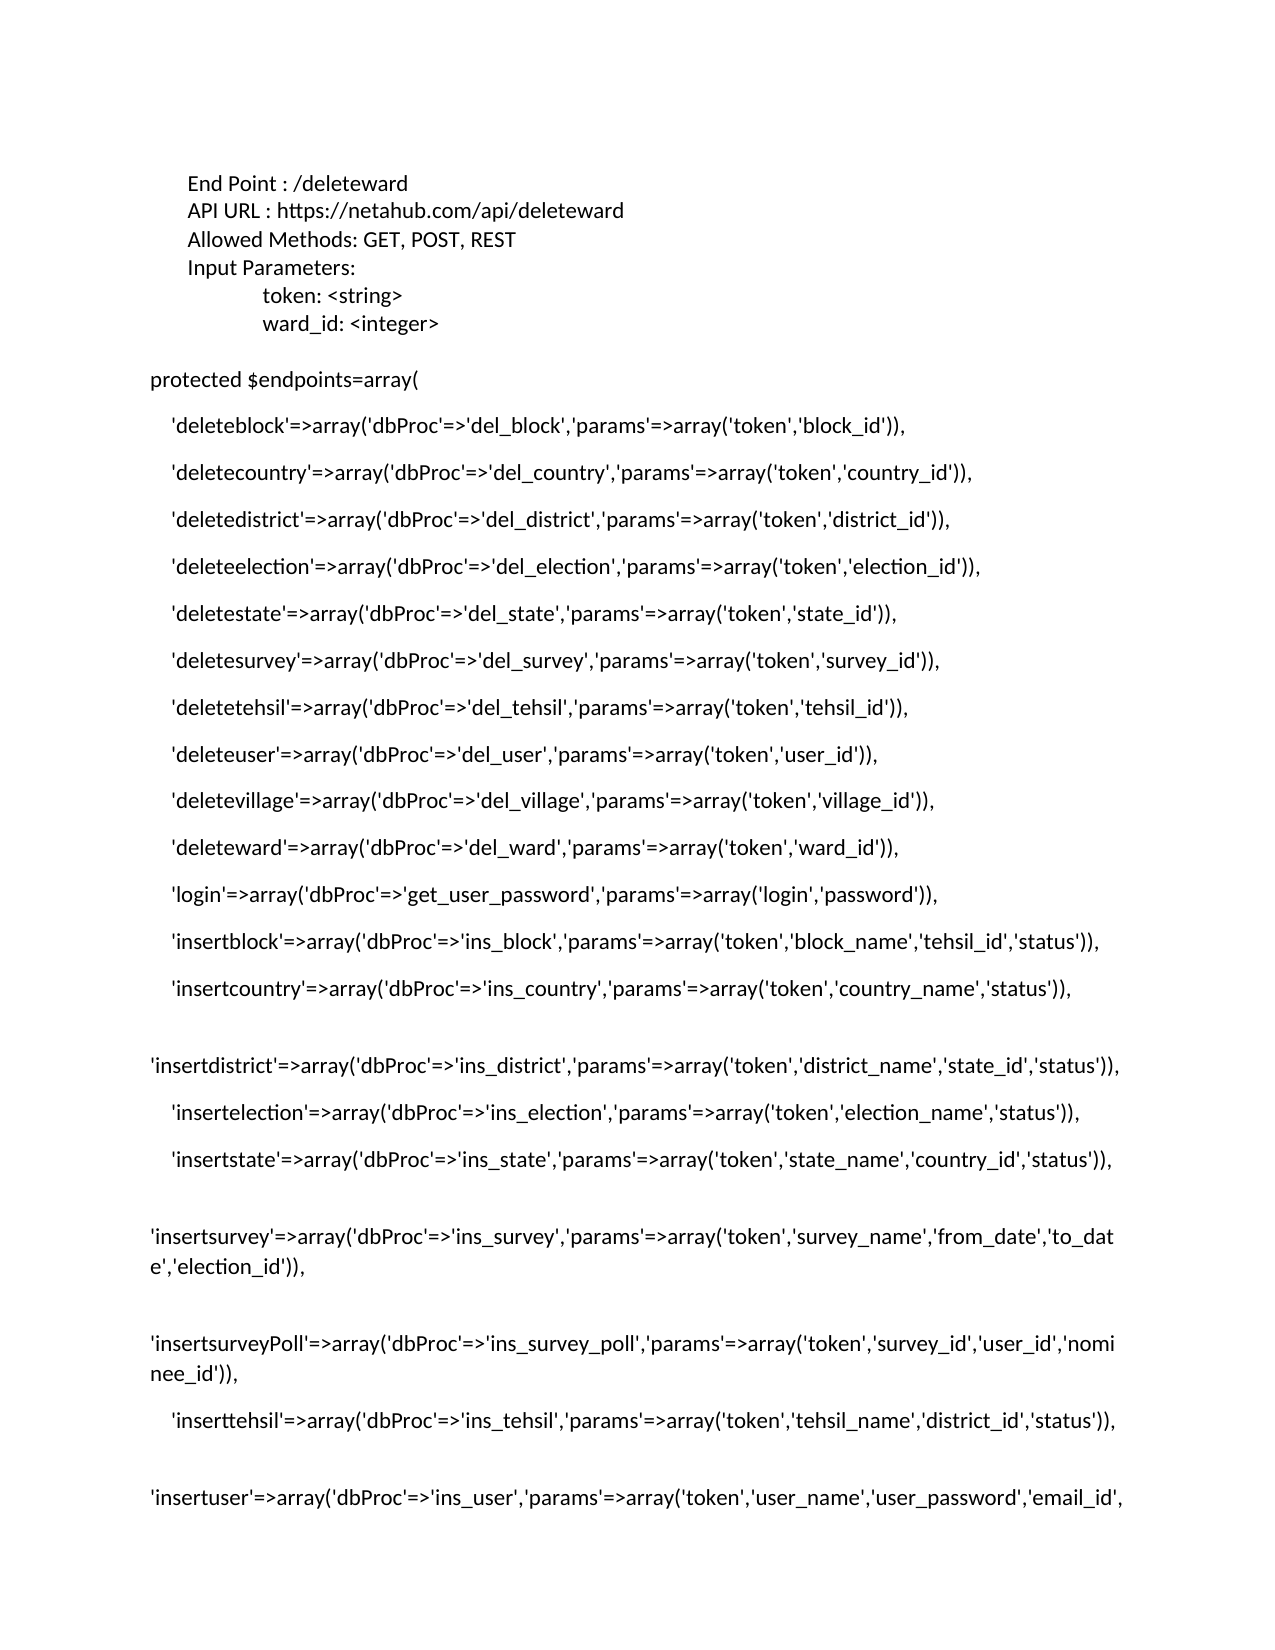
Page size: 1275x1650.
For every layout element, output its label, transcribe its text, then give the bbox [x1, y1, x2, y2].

text 'deletecountry'=>array('dbProc'=>'del_country','params'=>array('token','country_id')), [150, 458, 1125, 487]
text 'deletedistrict'=>array('dbProc'=>'del_district','params'=>array('token','district_id')), [150, 505, 1125, 533]
text 'deleteelection'=>array('dbProc'=>'del_election','params'=>array('token','election_id')), [150, 552, 1125, 580]
text 'insertsurveyPoll'=>array('dbProc'=>'ins_survey_poll','params'=>array('token','survey_id','user_id','nominee_id')), [150, 1299, 1125, 1388]
text 'insertdistrict'=>array('dbProc'=>'ins_district','params'=>array('token','district_name','state_id','status')), [150, 1021, 1125, 1079]
text 'deleteward'=>array('dbProc'=>'del_ward','params'=>array('token','ward_id')), [150, 833, 1125, 862]
text 'insertcountry'=>array('dbProc'=>'ins_country','params'=>array('token','country_name','status')), [150, 974, 1125, 1002]
text 'insertsurvey'=>array('dbProc'=>'ins_survey','params'=>array('token','survey_name','from_date','to_date','election_id')), [150, 1192, 1125, 1280]
text API URL : https://netahub.com/api/deleteward [187, 197, 1125, 225]
text 'inserttehsil'=>array('dbProc'=>'ins_tehsil','params'=>array('token','tehsil_name','district_id','status')), [150, 1406, 1125, 1434]
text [150, 1453, 1125, 1512]
text Allowed Methods: GET, POST, REST [187, 225, 1125, 253]
text 'deletetehsil'=>array('dbProc'=>'del_tehsil','params'=>array('token','tehsil_id')), [150, 693, 1125, 721]
text 'deleteblock'=>array('dbProc'=>'del_block','params'=>array('token','block_id')), [150, 412, 1125, 440]
text 'deletestate'=>array('dbProc'=>'del_state','params'=>array('token','state_id')), [150, 599, 1125, 627]
text token: <string> [187, 281, 1125, 309]
text protected $endpoints=array( [150, 365, 1125, 393]
text 'deletevillage'=>array('dbProc'=>'del_village','params'=>array('token','village_id')), [150, 787, 1125, 815]
text 'login'=>array('dbProc'=>'get_user_password','params'=>array('login','password')), [150, 880, 1125, 908]
text 'deletesurvey'=>array('dbProc'=>'del_survey','params'=>array('token','survey_id')), [150, 646, 1125, 674]
text 'insertblock'=>array('dbProc'=>'ins_block','params'=>array('token','block_name','tehsil_id','status')), [150, 927, 1125, 955]
text Input Parameters: [187, 253, 1125, 281]
text ward_id: <integer> [187, 309, 1125, 337]
text End Point : /deleteward [187, 169, 1125, 197]
text 'deleteuser'=>array('dbProc'=>'del_user','params'=>array('token','user_id')), [150, 740, 1125, 768]
text 'insertstate'=>array('dbProc'=>'ins_state','params'=>array('token','state_name','country_id','status')), [150, 1145, 1125, 1173]
text 'insertelection'=>array('dbProc'=>'ins_election','params'=>array('token','election_name','status')), [150, 1098, 1125, 1126]
